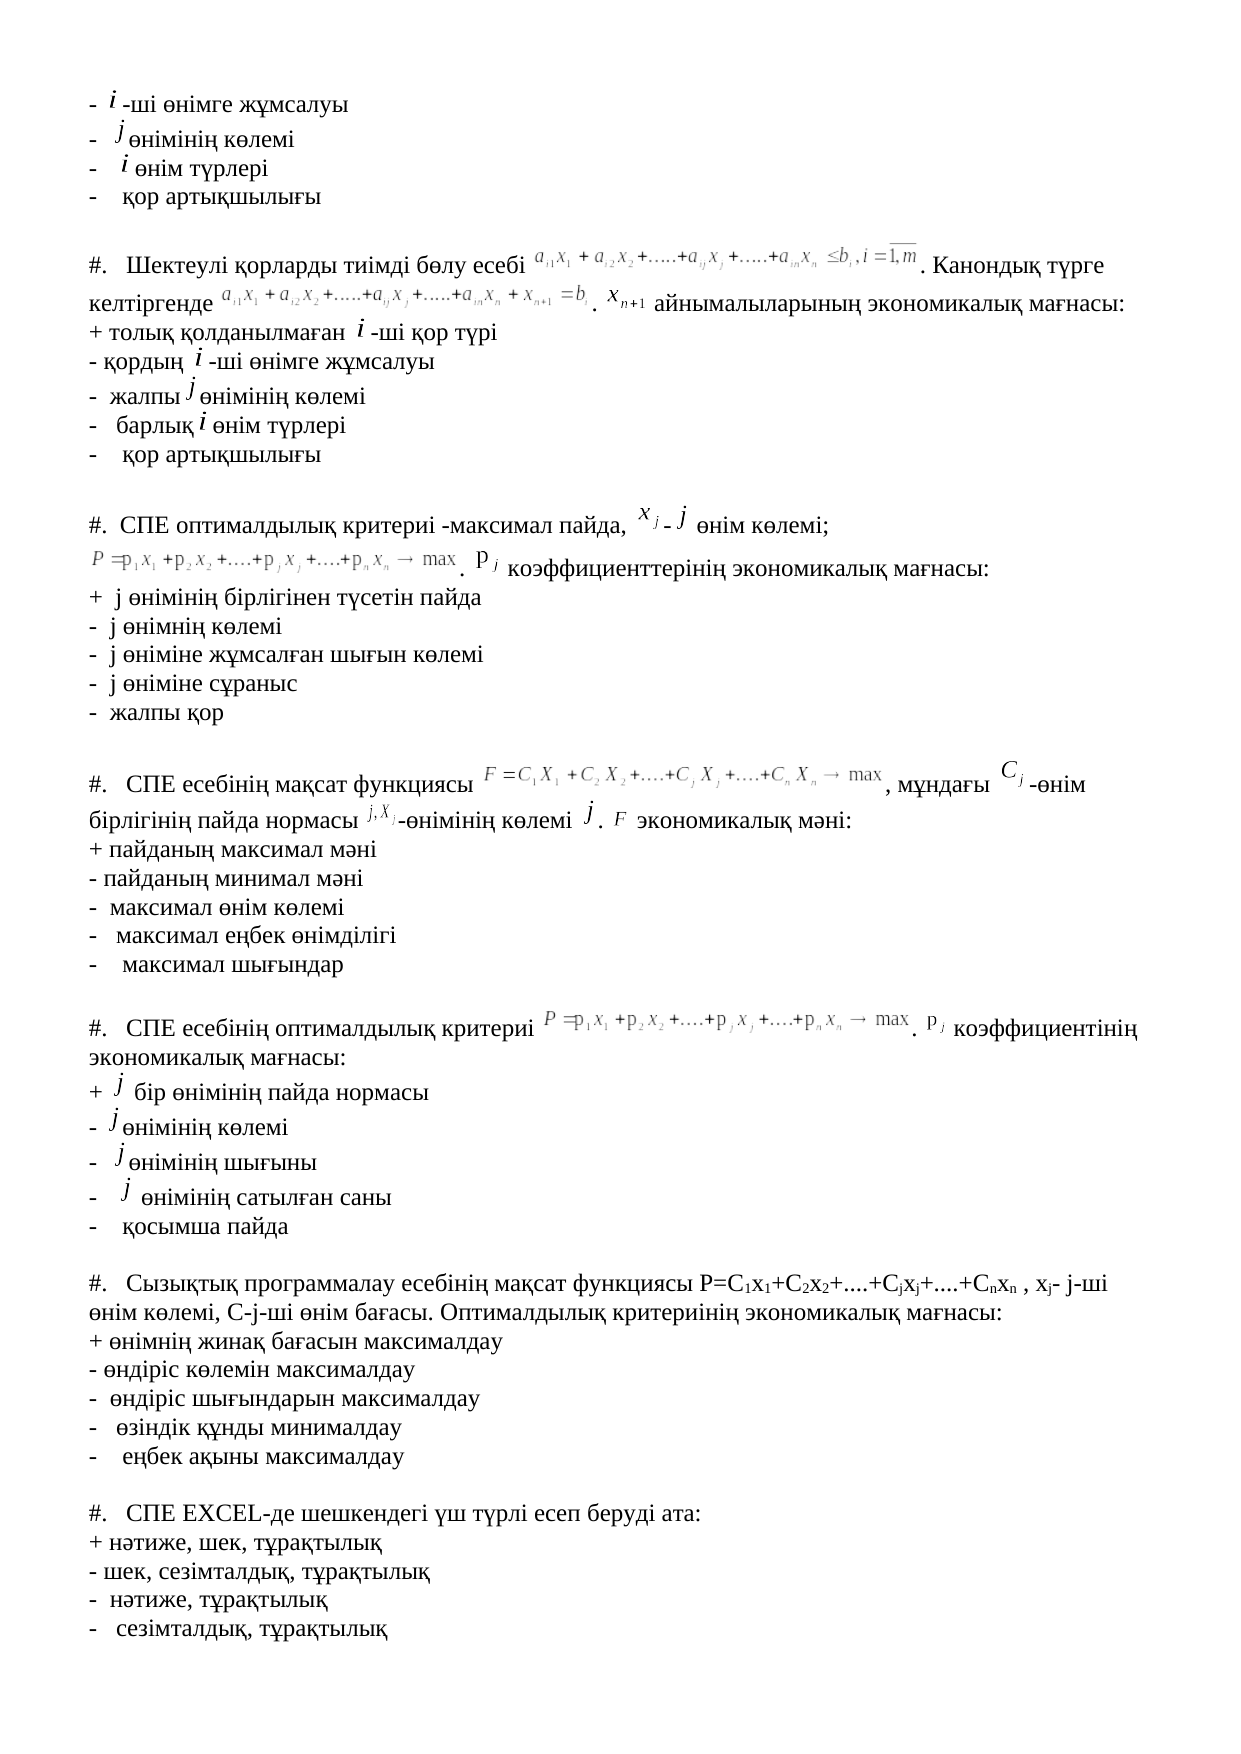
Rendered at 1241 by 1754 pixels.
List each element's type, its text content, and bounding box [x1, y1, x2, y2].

text - нәтиже, тұрақтылық [89, 1584, 1152, 1613]
text - максимал еңбек өнімділігі [89, 920, 1152, 949]
text - жалпыөнімінің көлемі [89, 375, 1152, 410]
text #. СПЕ оптималдылық критериі -максимал пайда, - өнім көлемі; . коэффициенттерінің экономикалық мағнасы: [89, 496, 1152, 582]
text - қордың -ші өнімге жұмсалуы [89, 346, 1152, 375]
text - максимал өнім көлемі [89, 892, 1152, 920]
text - j өніміне сұраныс [89, 668, 1152, 697]
text - j өніміне жұмсалған шығын көлемі [89, 639, 1152, 668]
text - максимал шығындар [89, 949, 1152, 978]
text + бір өнімінің пайда нормасы [89, 1070, 1152, 1106]
text - өнімінің шығыны [89, 1141, 1152, 1176]
text - пайданың минимал мәні [89, 863, 1152, 892]
text - барлықөнім түрлері [89, 410, 1152, 439]
text #. СПЕ EXCEL-де шешкендегі үш түрлі есеп беруді ата: [89, 1498, 1152, 1527]
text - өндіріс көлемін максималдау [89, 1354, 1152, 1383]
text - еңбек ақыны максималдау [89, 1441, 1152, 1469]
text - өнім түрлері [89, 153, 1152, 181]
text - өндіріс шығындарын максималдау [89, 1383, 1152, 1412]
text - -ші өнімге жұмсалуы [89, 89, 1152, 117]
text - өнімінің көлемі [89, 1106, 1152, 1141]
text #. Шектеулі қорларды тиімді бөлу есебі . Канондық түрге келтіргенде . айнымалыларының экономикалық мағнасы: [89, 239, 1152, 317]
text + өнімнің жинақ бағасын максималдау [89, 1326, 1152, 1354]
text #. СПЕ есебінің оптималдылық критериі . коэффициентінің экономикалық мағнасы: [89, 1007, 1152, 1070]
text - өнімінің сатылған саны [89, 1176, 1152, 1211]
text - қор артықшылығы [89, 439, 1152, 467]
text - қосымша пайда [89, 1211, 1152, 1239]
text + толық қолданылмаған -ші қор түрі [89, 317, 1152, 346]
text + нәтиже, шек, тұрақтылық [89, 1527, 1152, 1556]
text - өзіндік құнды минималдау [89, 1412, 1152, 1441]
text - өнімінің көлемі [89, 117, 1152, 153]
text #. Сызықтық программалау есебінің мақсат функциясы Р=С1х1+С2х2+....+Сjxj+....+Cnxn , xj- j-ші өнім көлемі, C-j-ші өнім бағасы. Оптималдылық критериінің экономикалық мағнасы: [89, 1268, 1152, 1326]
text - шек, сезімталдық, тұрақтылық [89, 1556, 1152, 1584]
text - жалпы қор [89, 697, 1152, 726]
text #. СПЕ есебінің мақсат функциясы , мұндағы -өнім бірлігінің пайда нормасы -өнімінің көлемі . экономикалық мәні: [89, 754, 1152, 834]
text + пайданың максимал мәні [89, 834, 1152, 863]
text - қор артықшылығы [89, 181, 1152, 210]
text - сезімталдық, тұрақтылық [89, 1613, 1152, 1642]
text + j өнімінің бірлігінен түсетін пайда [89, 582, 1152, 611]
text - j өнімнің көлемі [89, 611, 1152, 639]
